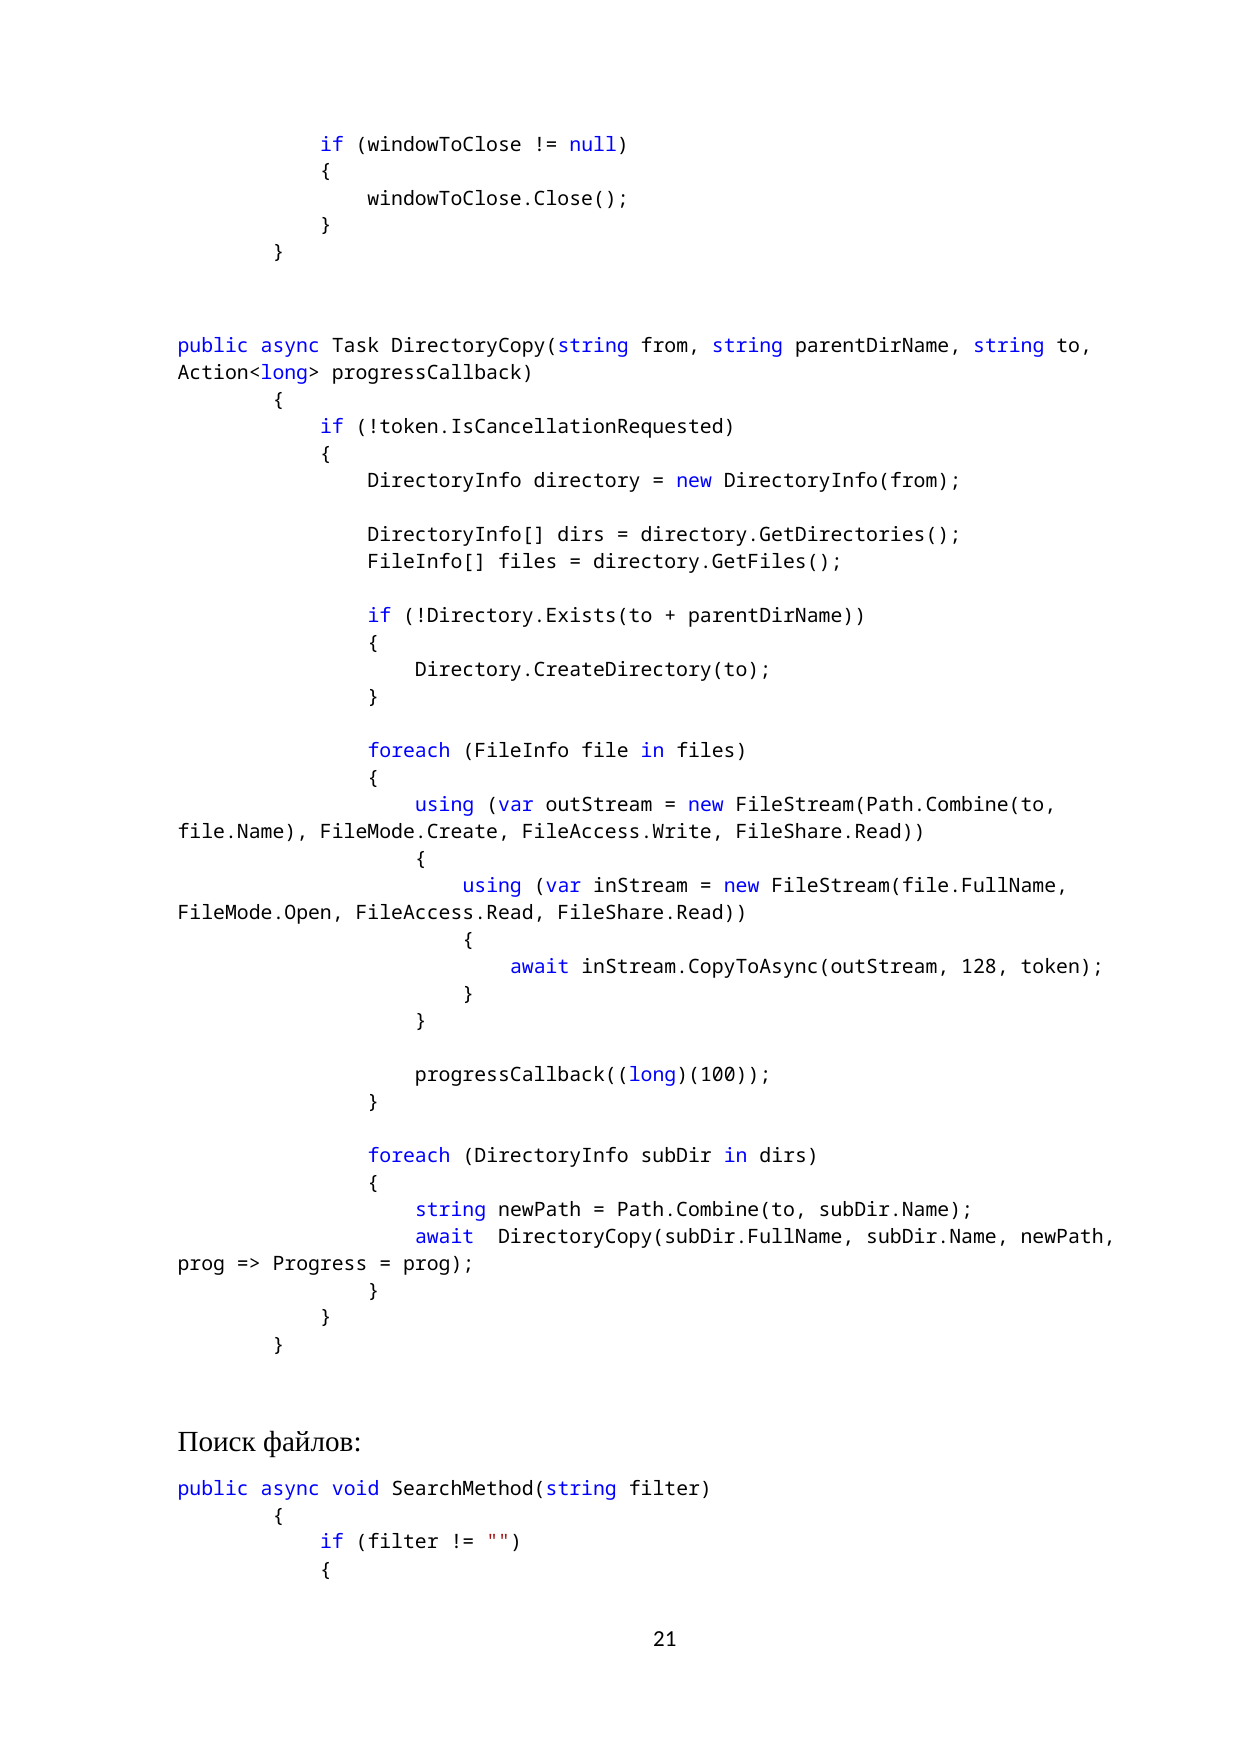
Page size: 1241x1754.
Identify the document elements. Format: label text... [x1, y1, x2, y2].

text { [177, 157, 1152, 184]
text if (!token.IsCancellationRequested) [177, 412, 1152, 439]
text } [177, 1276, 1152, 1303]
text public async void SearchMethod(string filter) [177, 1474, 1152, 1501]
text { [177, 763, 1152, 790]
text { [177, 1168, 1152, 1195]
text DirectoryInfo[] dirs = directory.GetDirectories(); [177, 520, 1152, 547]
text DirectoryInfo directory = new DirectoryInfo(from); [177, 466, 1152, 493]
text } [177, 1303, 1152, 1330]
text if (filter != "") [177, 1528, 1152, 1555]
text using (var outStream = new FileStream(Path.Combine(to, file.Name), FileMode.Create, FileAccess.Write, FileShare.Read)) [177, 790, 1152, 844]
text foreach (FileInfo file in files) [177, 736, 1152, 763]
text } [177, 1330, 1152, 1357]
text await DirectoryCopy(subDir.FullName, subDir.Name, newPath, prog => Progress = prog); [177, 1222, 1152, 1276]
text { [177, 439, 1152, 466]
text } [177, 682, 1152, 709]
text windowToClose.Close(); [177, 184, 1152, 211]
text if (windowToClose != null) [177, 130, 1152, 157]
text Directory.CreateDirectory(to); [177, 655, 1152, 682]
text foreach (DirectoryInfo subDir in dirs) [177, 1141, 1152, 1168]
text progressCallback((long)(100)); [177, 1060, 1152, 1087]
text { [177, 1555, 1152, 1582]
text public async Task DirectoryCopy(string from, string parentDirName, string to, Action<long> progressCallback) [177, 332, 1152, 386]
text { [177, 844, 1152, 871]
text Поиск файлов: [177, 1424, 1152, 1457]
text } [177, 211, 1152, 238]
text } [177, 238, 1152, 265]
text } [177, 979, 1152, 1006]
text if (!Directory.Exists(to + parentDirName)) [177, 601, 1152, 628]
text } [177, 1006, 1152, 1033]
text { [177, 386, 1152, 412]
text { [177, 1501, 1152, 1528]
text { [177, 925, 1152, 952]
text await inStream.CopyToAsync(outStream, 128, token); [177, 952, 1152, 979]
text } [177, 1087, 1152, 1114]
text { [177, 628, 1152, 655]
text string newPath = Path.Combine(to, subDir.Name); [177, 1195, 1152, 1222]
text using (var inStream = new FileStream(file.FullName, FileMode.Open, FileAccess.Read, FileShare.Read)) [177, 871, 1152, 925]
text FileInfo[] files = directory.GetFiles(); [177, 547, 1152, 574]
